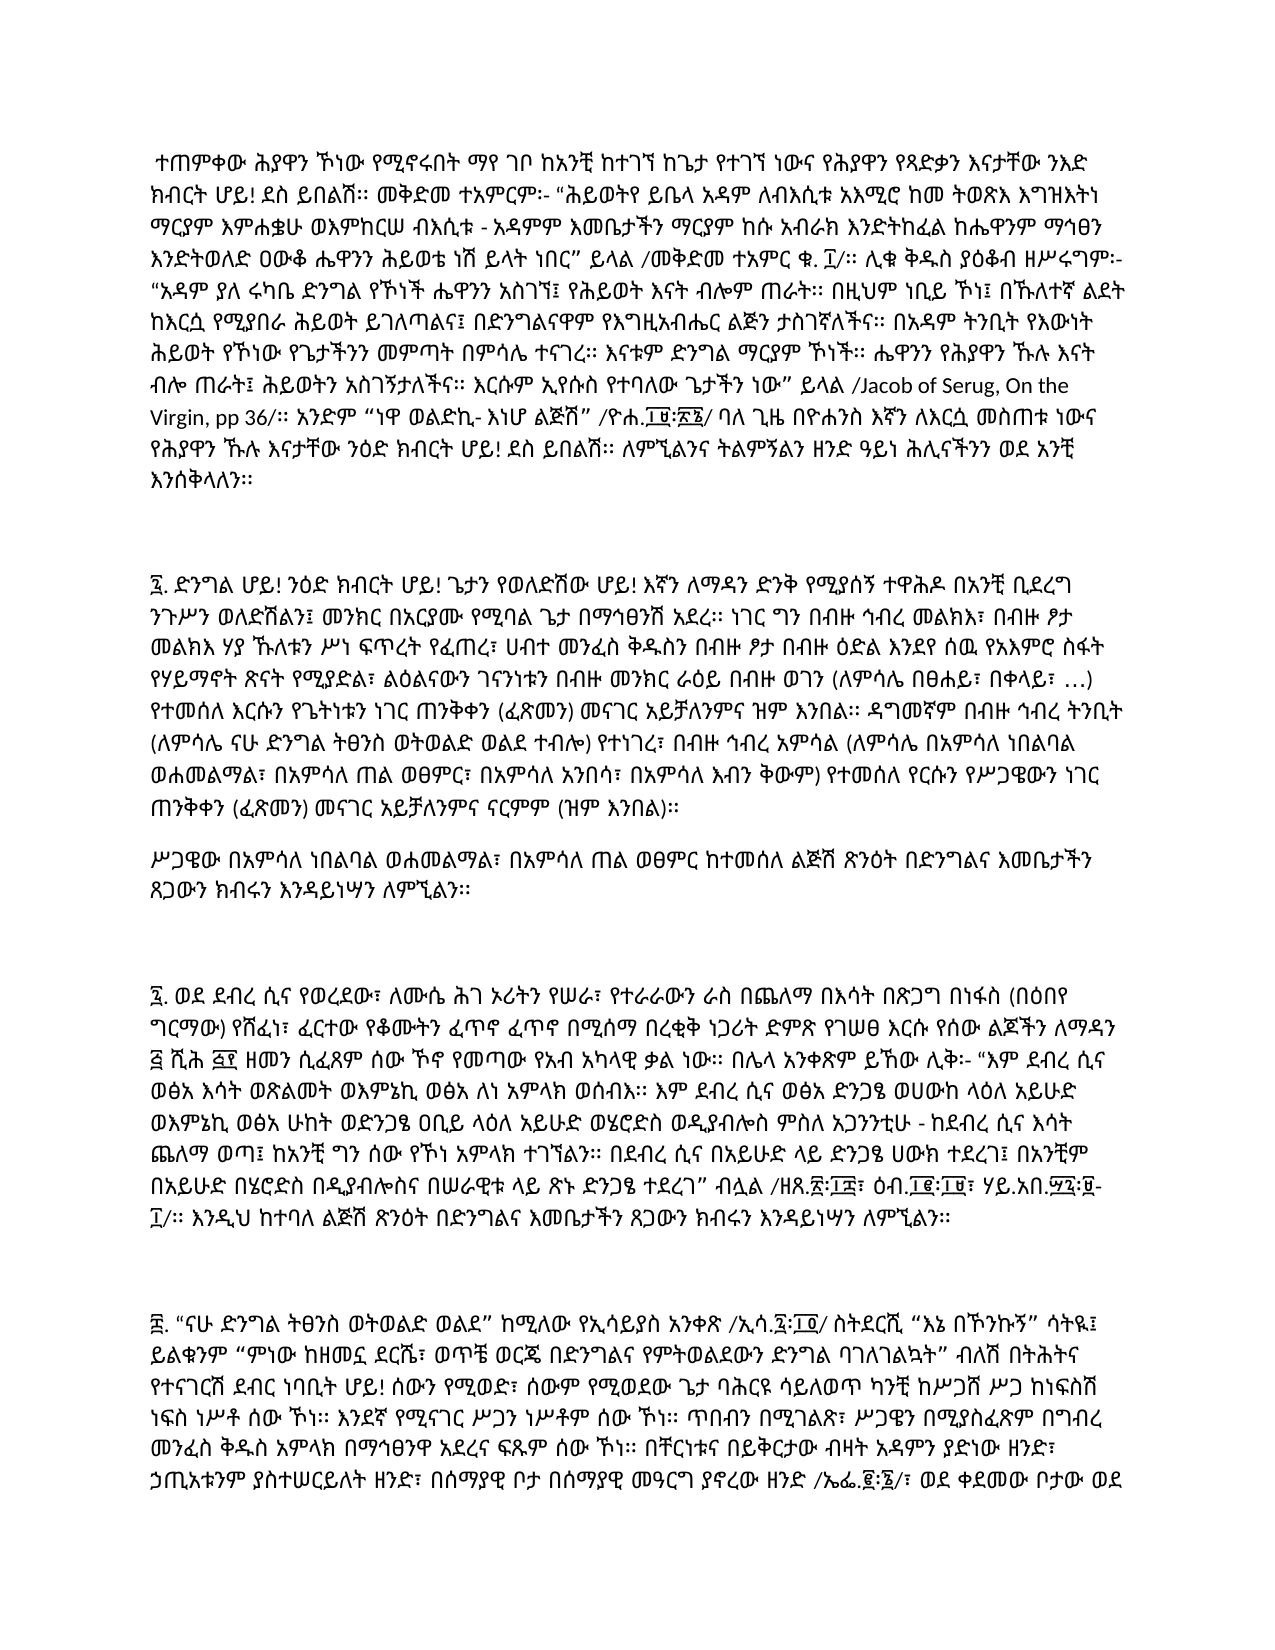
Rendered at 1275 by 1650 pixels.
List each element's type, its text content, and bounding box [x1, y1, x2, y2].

text ፯. ድንግል ሆይ! ንዕድ ክብርት ሆይ! ጌታን የወለድሽው ሆይ! እኛን ለማዳን ድንቅ የሚያሰኝ ተዋሕዶ በአንቺ ቢደረግ ንጉሥን ወለድሽልን፤ መንክር በአርያሙ የሚባል ጌታ በማኅፀንሽ አደረ፡፡ ነገር ግን በብዙ ኅብረ መልክእ፣ በብዙ ፆታ መልክእ ሃያ ኹለቱን ሥነ ፍጥረት የፈጠረ፣ ሀብተ መንፈስ ቅዱስን በብዙ ፆታ በብዙ ዕድል እንደየ ሰዉ የአእምሮ ስፋት የሃይማኖት ጽናት የሚያድል፣ ልዕልናውን ገናንነቱን በብዙ መንክር ራዕይ በብዙ ወገን (ለምሳሌ በፀሐይ፣ በቀላይ፣ …) የተመሰለ እርሱን የጌትነቱን ነገር ጠንቅቀን (ፈጽመን) መናገር አይቻለንምና ዝም እንበል፡፡ ዳግመኛም በብዙ ኅብረ ትንቢት (ለምሳሌ ናሁ ድንግል ትፀንስ ወትወልድ ወልደ ተብሎ) የተነገረ፣ በብዙ ኅብረ አምሳል (ለምሳሌ በአምሳለ ነበልባል ወሐመልማል፣ በአምሳለ ጠል ወፀምር፣ በአምሳለ አንበሳ፣ በአምሳለ እብን ቅውም) የተመሰለ የርሱን የሥጋዌውን ነገር ጠንቅቀን (ፈጽመን) መናገር አይቻለንምና ናርምም (ዝም እንበል)፡፡ [150, 572, 1125, 822]
text ፯. ወደ ደብረ ሲና የወረደው፣ ለሙሴ ሕገ ኦሪትን የሠራ፣ የተራራውን ራስ በጨለማ በእሳት በጽጋግ በነፋስ (በዕበየ ግርማው) የሸፈነ፣ ፈርተው የቆሙትን ፈጥኖ ፈጥኖ በሚሰማ በረቂቅ ነጋሪት ድምጽ የገሠፀ እርሱ የሰው ልጆችን ለማዳን ፭ ሺሕ ፭፻ ዘመን ሲፈጸም ሰው ኾኖ የመጣው የአብ አካላዊ ቃል ነው፡፡ በሌላ አንቀጽም ይኸው ሊቅ፡- “እም ደብረ ሲና ወፅአ እሳት ወጽልመት ወእምኔኪ ወፅአ ለነ አምላክ ወሰብእ፡፡ እም ደብረ ሲና ወፅአ ድንጋፄ ወሀውከ ላዕለ አይሁድ ወእምኔኪ ወፅአ ሁከት ወድንጋፄ ዐቢይ ላዕለ አይሁድ ወሄሮድስ ወዲያብሎስ ምስለ አጋንንቲሁ - ከደብረ ሲና እሳት ጨለማ ወጣ፤ ከአንቺ ግን ሰው የኾነ አምላክ ተገኘልን፡፡ በደብረ ሲና በአይሁድ ላይ ድንጋፄ ሀውክ ተደረገ፤ በአንቺም በአይሁድ በሄሮድስ በዲያብሎስና በሠራዊቱ ላይ ጽኑ ድንጋፄ ተደረገ” ብሏል /ዘጸ.፳፡፲፰፣ ዕብ.፲፪፡፲፱፣ ሃይ.አበ.፵፯፡፱-፲/፡፡ እንዲህ ከተባለ ልጅሽ ጽንዕት በድንግልና እመቤታችን ጸጋውን ክብሩን እንዳይነሣን ለምኚልን፡፡ [150, 982, 1125, 1232]
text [150, 1310, 1125, 1494]
text ተጠምቀው ሕያዋን ኾነው የሚኖሩበት ማየ ገቦ ከአንቺ ከተገኘ ከጌታ የተገኘ ነውና የሕያዋን የጻድቃን እናታቸው ንእድ ክብርት ሆይ! ደስ ይበልሽ፡፡ መቅድመ ተአምርም፡- “ሕይወትየ ይቤላ አዳም ለብእሲቱ አእሚሮ ከመ ትወጽእ እግዝእትነ ማርያም እምሐቌሁ ወእምከርሠ ብእሲቱ - አዳምም እመቤታችን ማርያም ከሱ አብራክ እንድትከፈል ከሔዋንም ማኅፀን እንድትወለድ ዐውቆ ሔዋንን ሕይወቴ ነሽ ይላት ነበር” ይላል /መቅድመ ተአምር ቁ. ፲/፡፡ ሊቁ ቅዱስ ያዕቆብ ዘሥሩግም፡- “አዳም ያለ ሩካቤ ድንግል የኾነች ሔዋንን አስገኘ፤ የሕይወት እናት ብሎም ጠራት፡፡ በዚህም ነቢይ ኾነ፤ በኹለተኛ ልደት ከእርሷ የሚያበራ ሕይወት ይገለጣልና፤ በድንግልናዋም የእግዚአብሔር ልጅን ታስገኛለችና፡፡ በአዳም ትንቢት የእውነት ሕይወት የኾነው የጌታችንን መምጣት በምሳሌ ተናገረ፡፡ እናቱም ድንግል ማርያም ኾነች፡፡ ሔዋንን የሕያዋን ኹሉ እናት ብሎ ጠራት፤ ሕይወትን አስገኝታለችና፡፡ እርሱም ኢየሱስ የተባለው ጌታችን ነው” ይላል /Jacob of Serug, On the Virgin, pp 36/፡፡ አንድም “ነዋ ወልድኪ- እነሆ ልጅሽ” /ዮሐ.፲፱፡፳፮/ ባለ ጊዜ በዮሐንስ እኛን ለእርሷ መስጠቱ ነውና የሕያዋን ኹሉ እናታቸው ንዕድ ክብርት ሆይ! ደስ ይበልሽ፡፡ ለምኚልንና ትልምኝልን ዘንድ ዓይነ ሕሊናችንን ወደ አንቺ እንሰቅላለን፡፡ [150, 150, 1125, 494]
text ሥጋዌው በአምሳለ ነበልባል ወሐመልማል፣ በአምሳለ ጠል ወፀምር ከተመሰለ ልጅሽ ጽንዕት በድንግልና እመቤታችን ጸጋውን ክብሩን እንዳይነሣን ለምኚልን፡፡ [150, 847, 1125, 904]
